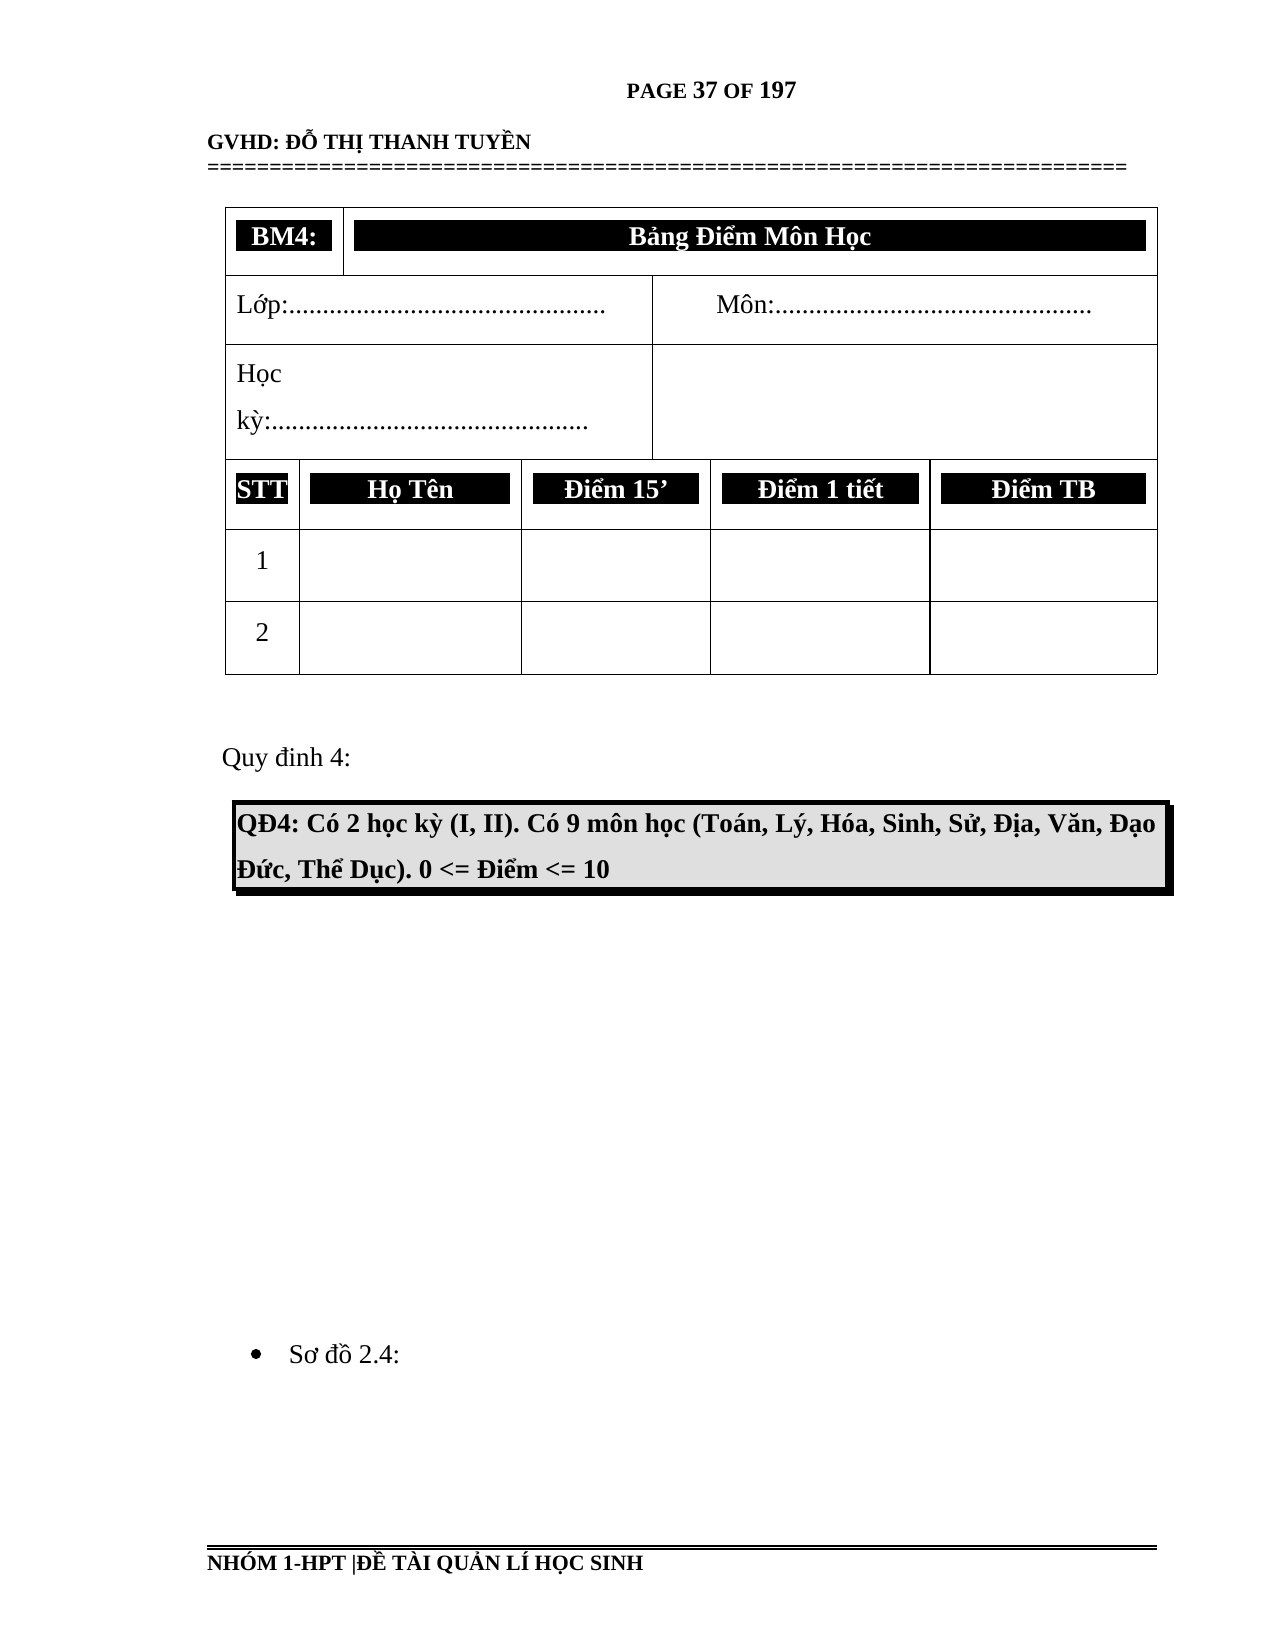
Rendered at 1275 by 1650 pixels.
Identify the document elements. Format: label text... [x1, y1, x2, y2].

table_cell [300, 602, 521, 674]
text QĐ4: Có 2 học kỳ (I, II). Có 9 môn học (Toán, Lý, Hóa, Sinh, Sử, Địa, Văn, Đạo Đức, Thể Dục). 0 <= Điểm <= 10 [236, 805, 1165, 887]
table_cell 2 [226, 602, 299, 674]
table_cell [300, 530, 521, 601]
table_cell Lớp:............................................... [226, 276, 652, 344]
table_cell [931, 530, 1157, 601]
table_header BM4: [226, 208, 343, 275]
table_cell Điểm 15’ [522, 460, 710, 528]
list Sơ đồ 2.4: [251, 1338, 1157, 1369]
table_cell Họ Tên [300, 460, 521, 528]
table_cell [522, 602, 710, 674]
table_cell Điểm 1 tiết [711, 460, 929, 528]
table_cell [711, 602, 929, 674]
table_cell 1 [226, 530, 299, 601]
table_cell Môn:............................................... [653, 276, 1157, 344]
table_header Bảng Điểm Môn Học [344, 208, 1157, 275]
table_cell Điểm TB [931, 460, 1157, 528]
table_cell [522, 530, 710, 601]
text Quy đinh 4: [207, 741, 1157, 772]
table_cell Học kỳ:............................................... [226, 345, 652, 459]
table_cell [931, 602, 1157, 674]
table_cell [711, 530, 929, 601]
table_cell STT [226, 460, 299, 528]
table_cell [653, 345, 1157, 459]
